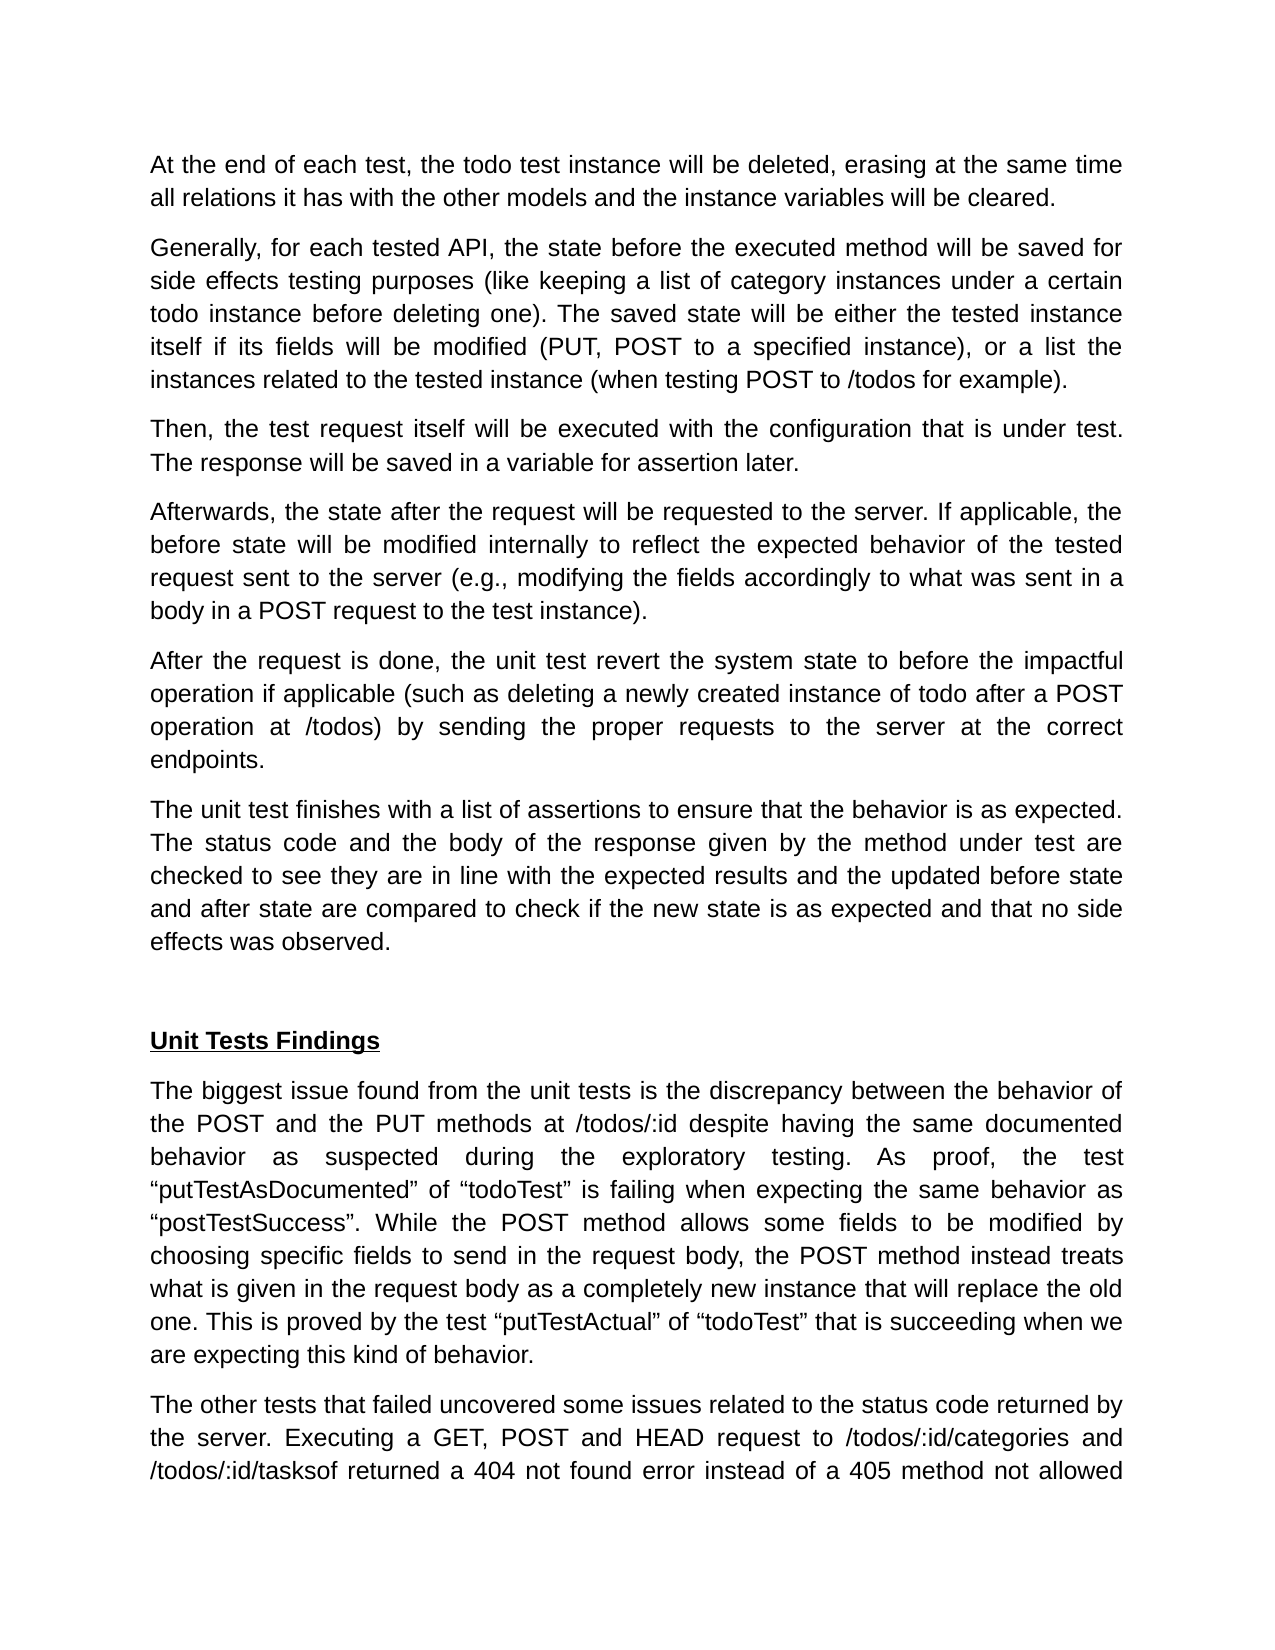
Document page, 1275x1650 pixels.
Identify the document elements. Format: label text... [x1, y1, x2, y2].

text Unit Tests Findings [150, 1026, 1125, 1055]
text The biggest issue found from the unit tests is the discrepancy between the behavior of the POST and the PUT methods at /todos/:id despite having the same documented behavior as suspected during the exploratory testing. As proof, the test “putTestAsDocumented” of “todoTest” is failing when expecting the same behavior as “postTestSuccess”. While the POST method allows some fields to be modified by choosing specific fields to send in the request body, the POST method instead treats what is given in the request body as a completely new instance that will replace the old one. This is proved by the test “putTestActual” of “todoTest” that is succeeding when we are expecting this kind of behavior. [150, 1076, 1125, 1369]
text At the end of each test, the todo test instance will be deleted, erasing at the same time all relations it has with the other models and the instance variables will be cleared. [150, 150, 1125, 212]
text Afterwards, the state after the request will be requested to the server. If applicable, the before state will be modified internally to reflect the expected behavior of the tested request sent to the server (e.g., modifying the fields accordingly to what was sent in a body in a POST request to the test instance). [150, 497, 1125, 625]
text After the request is done, the unit test revert the system state to before the impactful operation if applicable (such as deleting a newly created instance of todo after a POST operation at /todos) by sending the proper requests to the server at the correct endpoints. [150, 646, 1125, 774]
text Then, the test request itself will be executed with the configuration that is under test. The response will be saved in a variable for assertion later. [150, 414, 1125, 476]
text The unit test finishes with a list of assertions to ensure that the behavior is as expected. The status code and the body of the response given by the method under test are checked to see they are in line with the expected results and the updated before state and after state are compared to check if the new state is as expected and that no side effects was observed. [150, 795, 1125, 956]
text Generally, for each tested API, the state before the executed method will be saved for side effects testing purposes (like keeping a list of category instances under a certain todo instance before deleting one). The saved state will be either the tested instance itself if its fields will be modified (PUT, POST to a specified instance), or a list the instances related to the tested instance (when testing POST to /todos for example). [150, 233, 1125, 393]
